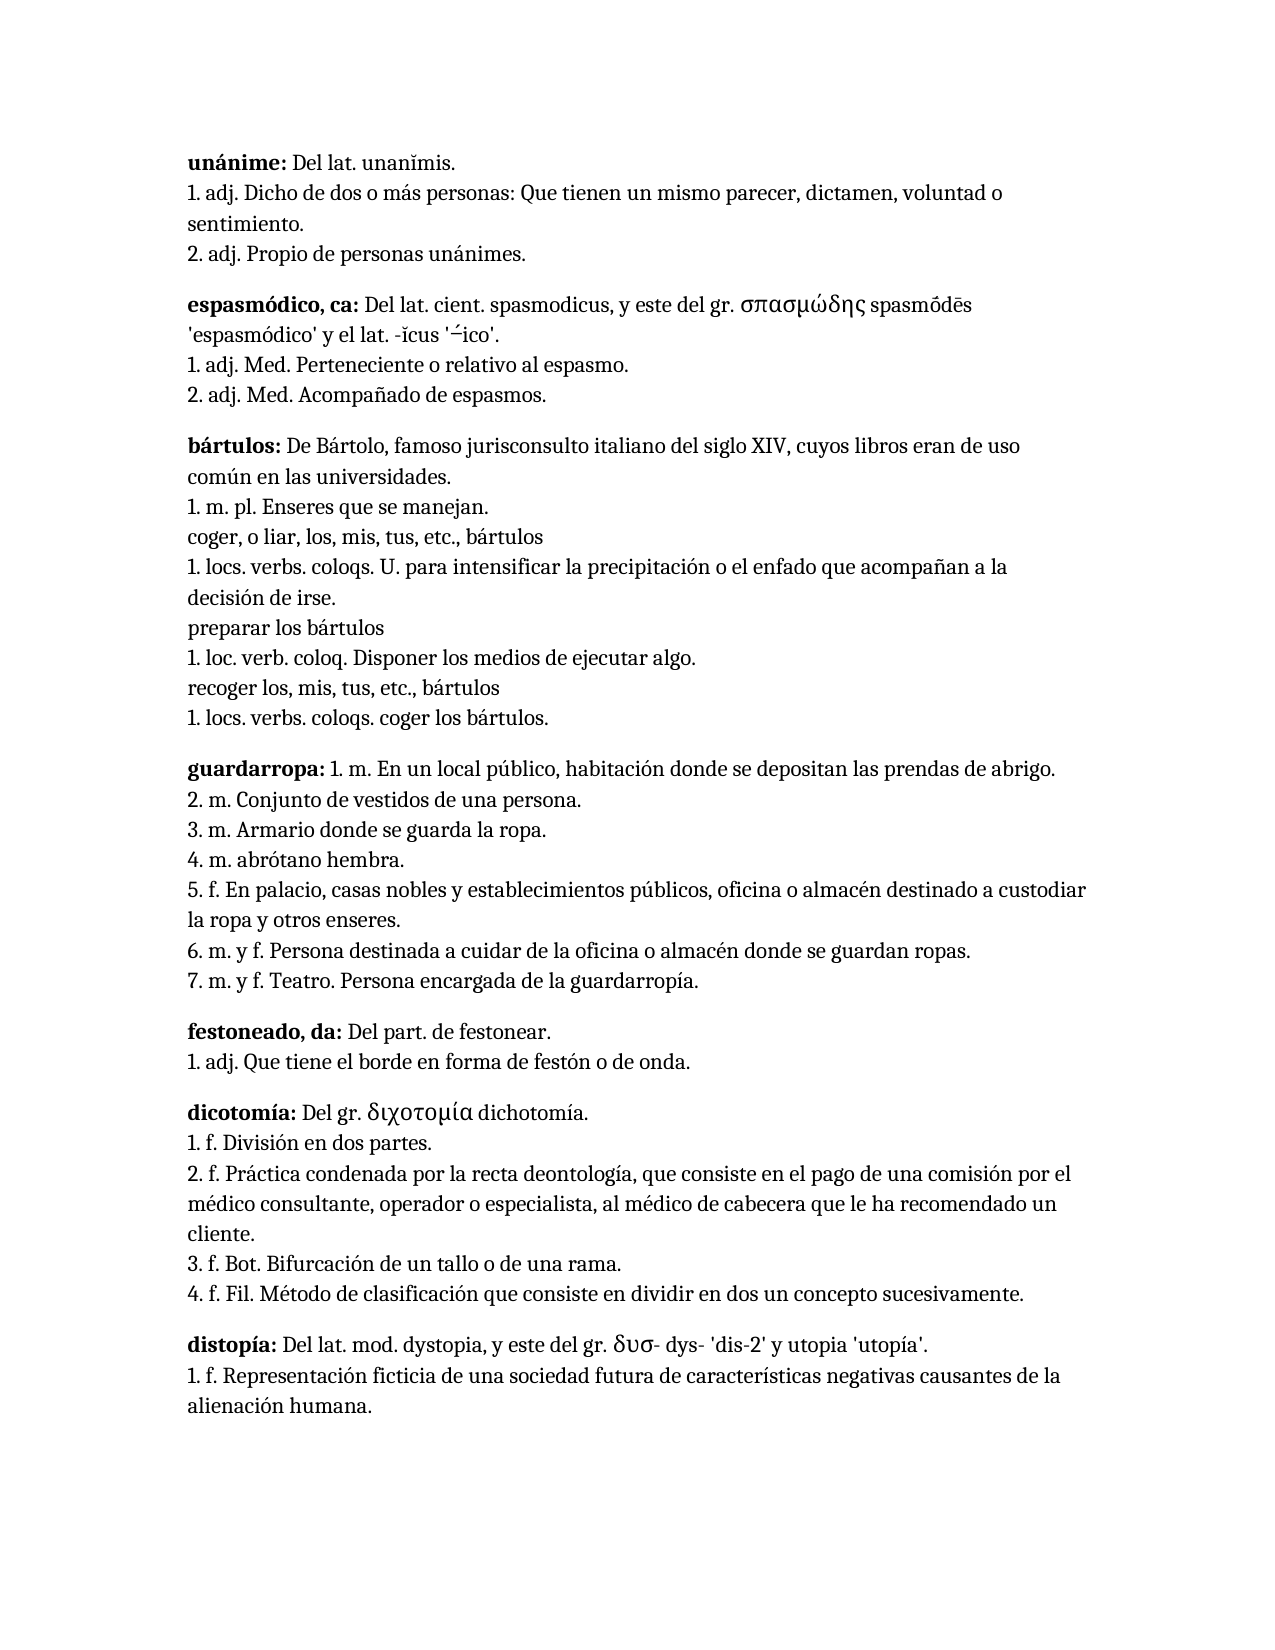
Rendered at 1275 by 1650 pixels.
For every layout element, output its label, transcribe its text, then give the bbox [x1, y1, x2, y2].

text bártulos: De Bártolo, famoso jurisconsulto italiano del siglo XIV, cuyos libros eran de uso común en las universidades. 1. m. pl. Enseres que se manejan. coger, o liar, los, mis, tus, etc., bártulos 1. locs. verbs. coloqs. U. para intensificar la precipitación o el enfado que acompañan a la decisión de irse. preparar los bártulos 1. loc. verb. coloq. Disponer los medios de ejecutar algo. recoger los, mis, tus, etc., bártulos 1. locs. verbs. coloqs. coger los bártulos. [187, 433, 1087, 732]
text distopía: Del lat. mod. dystopia, y este del gr. δυσ- dys- 'dis-2' y utopia 'utopía'. 1. f. Representación ficticia de una sociedad futura de características negativas causantes de la alienación humana. [187, 1332, 1087, 1419]
text dicotomía: Del gr. διχοτομία dichotomía. 1. f. División en dos partes. 2. f. Práctica condenada por la recta deontología, que consiste en el pago de una comisión por el médico consultante, operador o especialista, al médico de cabecera que le ha recomendado un cliente. 3. f. Bot. Bifurcación de un tallo o de una rama. 4. f. Fil. Método de clasificación que consiste en dividir en dos un concepto sucesivamente. [187, 1100, 1087, 1308]
text unánime: Del lat. unanĭmis. 1. adj. Dicho de dos o más personas: Que tienen un mismo parecer, dictamen, voluntad o sentimiento. 2. adj. Propio de personas unánimes. [187, 150, 1087, 267]
text guardarropa: 1. m. En un local público, habitación donde se depositan las prendas de abrigo. 2. m. Conjunto de vestidos de una persona. 3. m. Armario donde se guarda la ropa. 4. m. abrótano hembra. 5. f. En palacio, casas nobles y establecimientos públicos, oficina o almacén destinado a custodiar la ropa y otros enseres. 6. m. y f. Persona destinada a cuidar de la oficina o almacén donde se guardan ropas. 7. m. y f. Teatro. Persona encargada de la guardarropía. [187, 756, 1087, 994]
text espasmódico, ca: Del lat. cient. spasmodicus, y este del gr. σπασμώδης spasmṓdēs 'espasmódico' y el lat. -ĭcus '‒́ico'. 1. adj. Med. Perteneciente o relativo al espasmo. 2. adj. Med. Acompañado de espasmos. [187, 292, 1087, 409]
text festoneado, da: Del part. de festonear. 1. adj. Que tiene el borde en forma de festón o de onda. [187, 1019, 1087, 1075]
